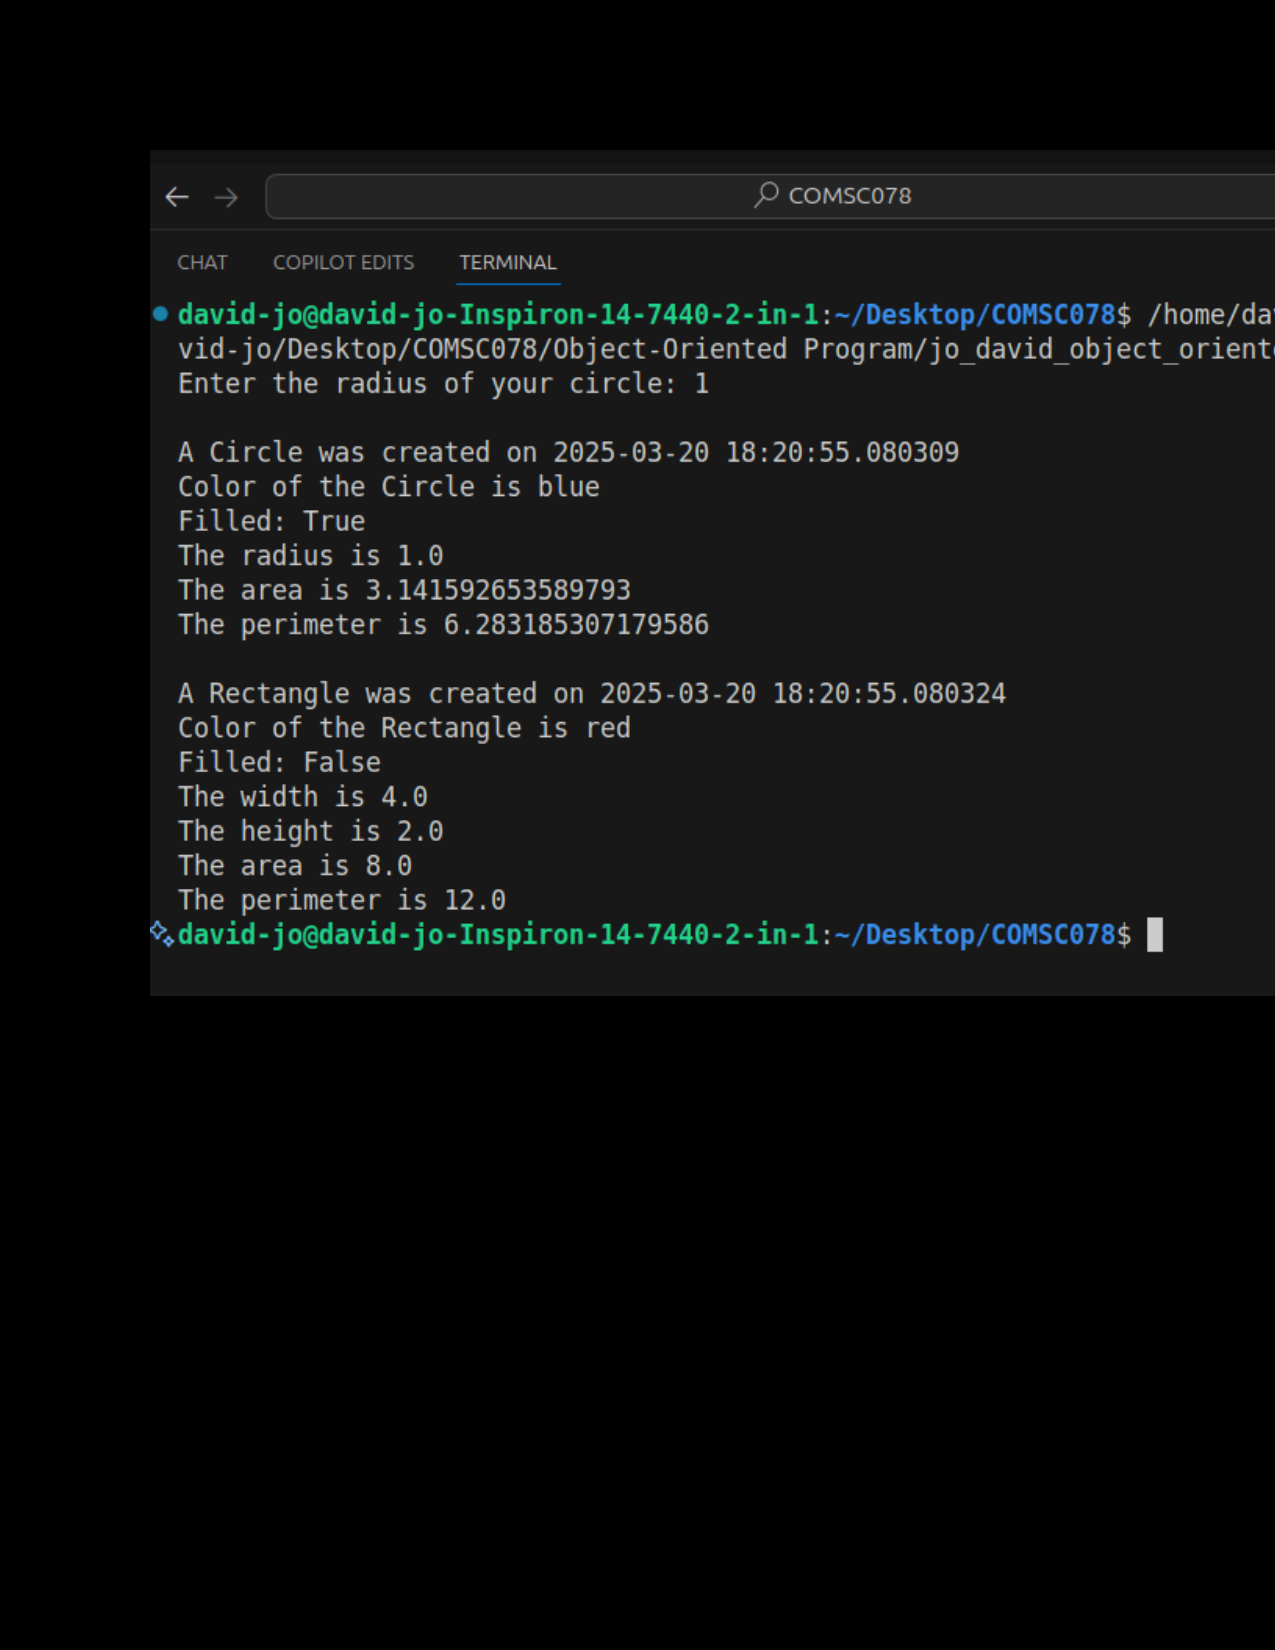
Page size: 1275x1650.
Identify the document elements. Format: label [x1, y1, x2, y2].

picture [150, 150, 1275, 996]
